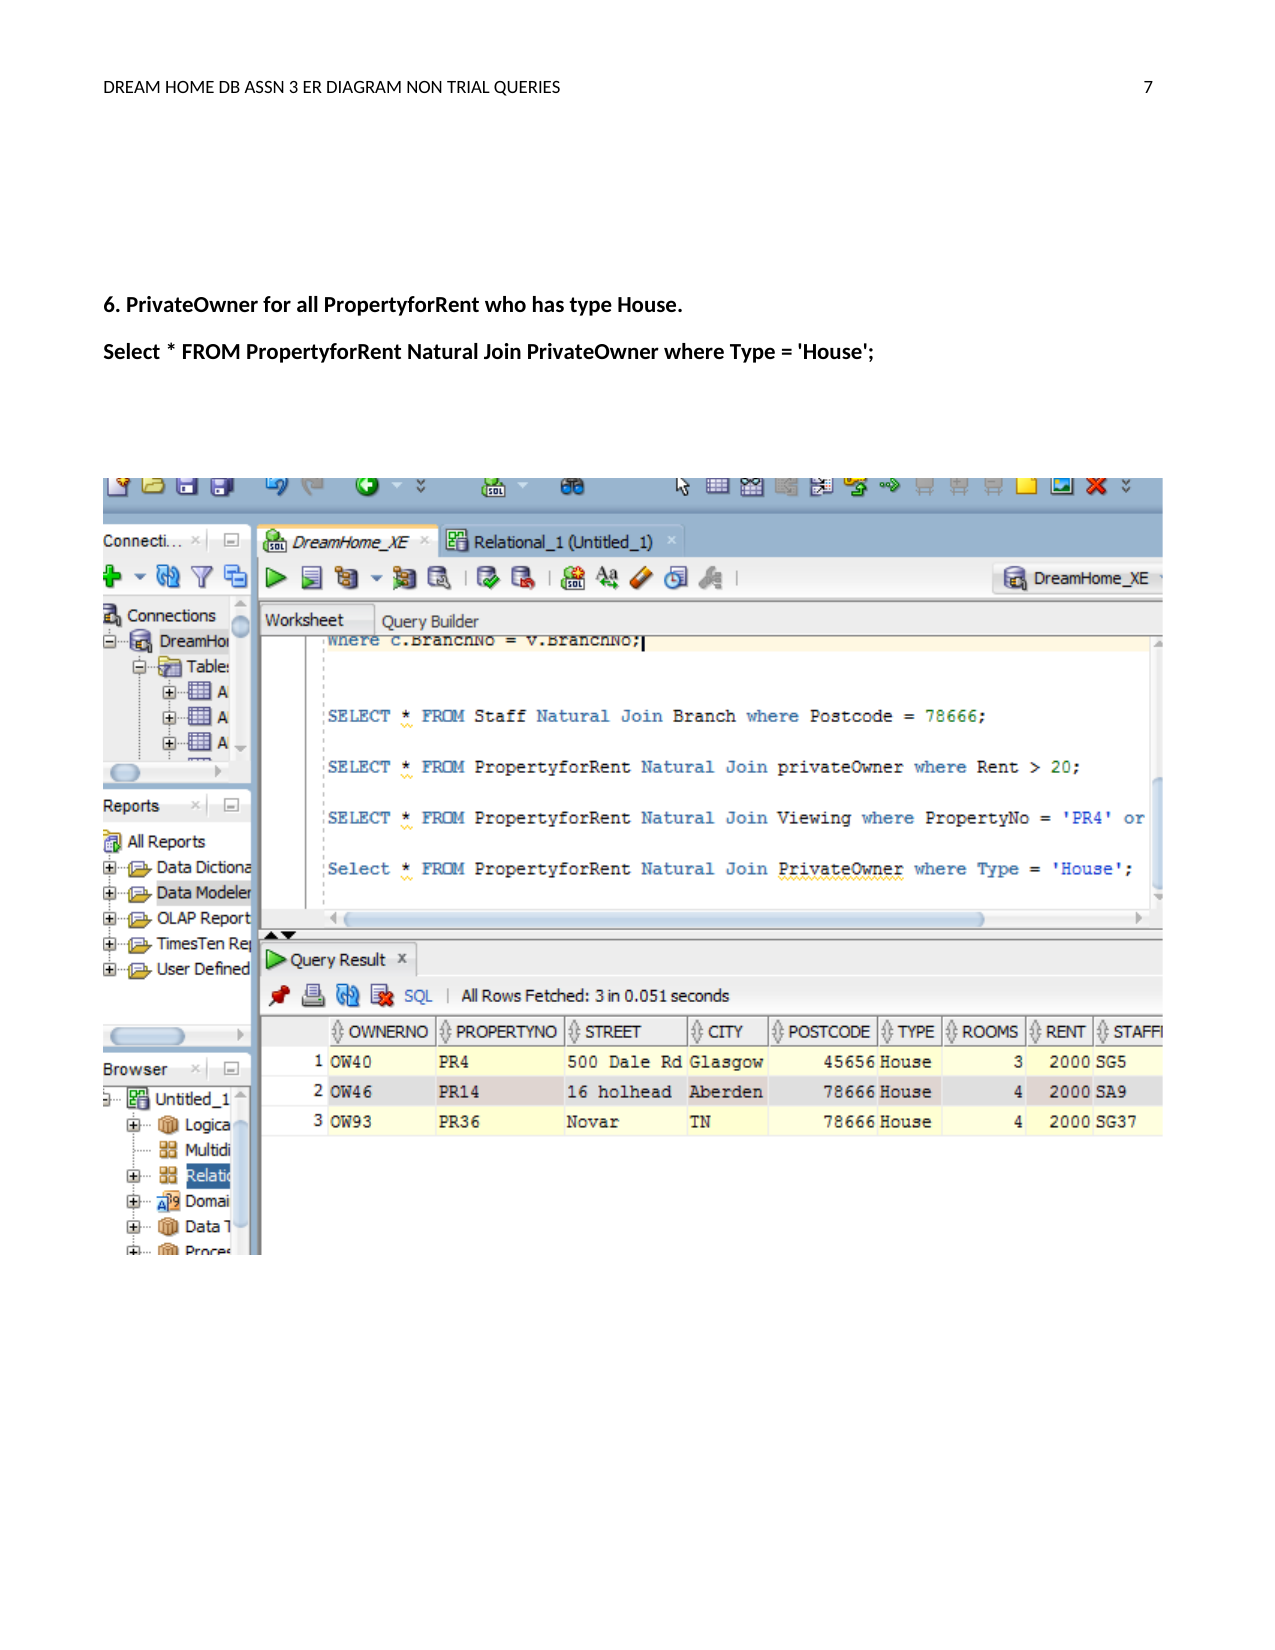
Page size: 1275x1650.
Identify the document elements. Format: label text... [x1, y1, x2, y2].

picture [103, 478, 1163, 1255]
text Select * FROM PropertyforRent Natural Join PrivateOwner where Type = 'House'; [103, 337, 1162, 366]
text 6. PrivateOwner for all PropertyforRent who has type House. [103, 291, 1162, 319]
